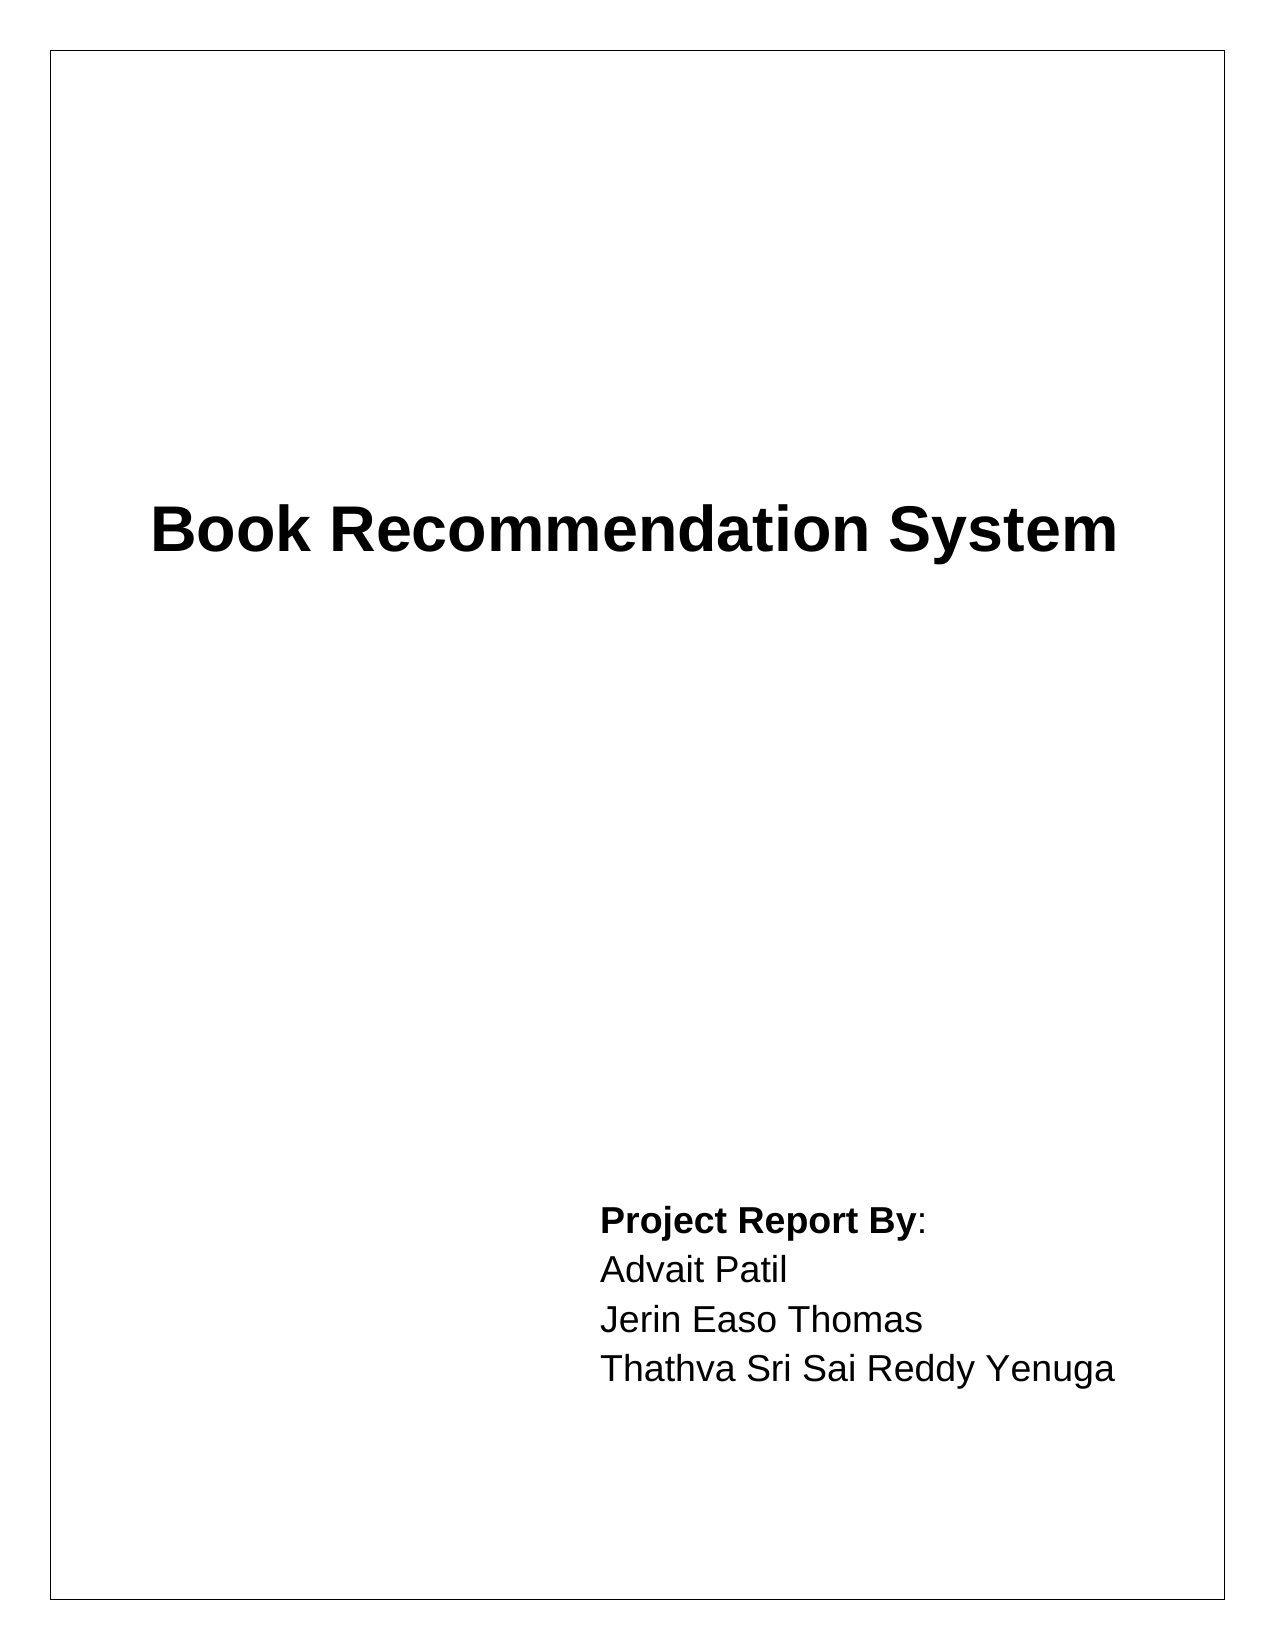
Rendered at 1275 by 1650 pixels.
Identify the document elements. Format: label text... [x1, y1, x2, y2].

text Thathva Sri Sai Reddy Yenuga [600, 1347, 1125, 1390]
text Advait Patil [600, 1247, 1125, 1291]
text Jerin Easo Thomas [600, 1297, 1125, 1340]
text Book Recommendation System [150, 491, 1125, 566]
text Project Report By: [600, 1198, 1125, 1241]
